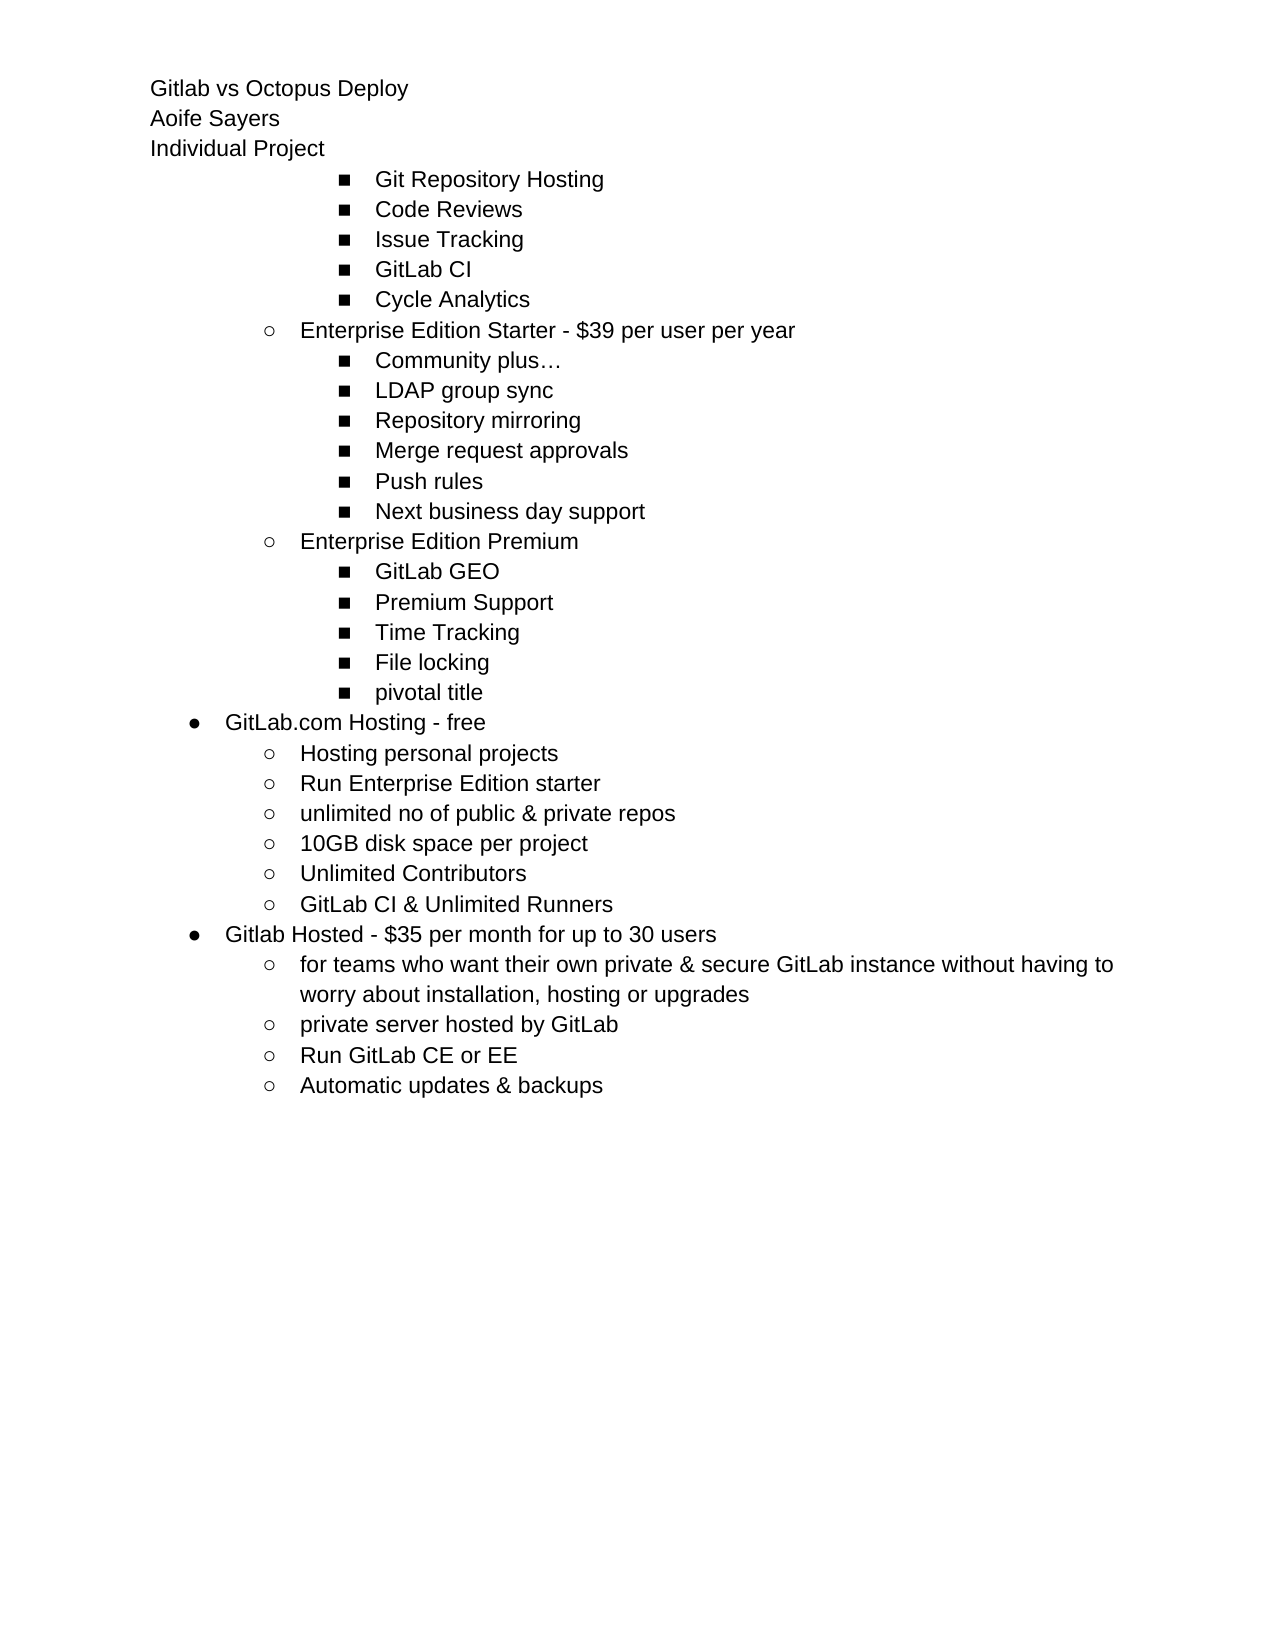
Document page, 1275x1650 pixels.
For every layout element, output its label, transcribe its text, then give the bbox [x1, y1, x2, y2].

list GitLab.com Hosting - free [187, 709, 1125, 736]
list Push rules [337, 468, 1125, 494]
list private server hosted by GitLab [262, 1011, 1125, 1038]
list GitLab GEO [337, 558, 1125, 585]
list pivotal title [337, 679, 1125, 706]
list GitLab CI & Unlimited Runners [262, 891, 1125, 917]
list Run GitLab CE or EE [262, 1042, 1125, 1068]
list for teams who want their own private & secure GitLab instance without having to worry about installation, hosting or upgrades [262, 951, 1125, 1008]
list Hosting personal projects [262, 739, 1125, 766]
list Premium Support [337, 588, 1125, 615]
list Unlimited Contributors [262, 860, 1125, 887]
list 10GB disk space per project [262, 830, 1125, 857]
list Merge request approvals [337, 437, 1125, 464]
list Issue Tracking [337, 226, 1125, 252]
list Time Tracking [337, 619, 1125, 645]
list Code Reviews [337, 196, 1125, 222]
list Run Enterprise Edition starter [262, 770, 1125, 796]
list Enterprise Edition Starter - $39 per user per year [262, 317, 1125, 343]
list Repository mirroring [337, 407, 1125, 434]
list Enterprise Edition Premium [262, 528, 1125, 554]
list LDAP group sync [337, 377, 1125, 403]
list Cycle Analytics [337, 286, 1125, 313]
list unlimited no of public & private repos [262, 800, 1125, 826]
list Git Repository Hosting [337, 166, 1125, 192]
list Community plus… [337, 347, 1125, 373]
list File locking [337, 649, 1125, 675]
list Automatic updates & backups [262, 1072, 1125, 1098]
list Next business day support [337, 498, 1125, 524]
list GitLab CI [337, 256, 1125, 283]
list Gitlab Hosted - $35 per month for up to 30 users [187, 921, 1125, 947]
